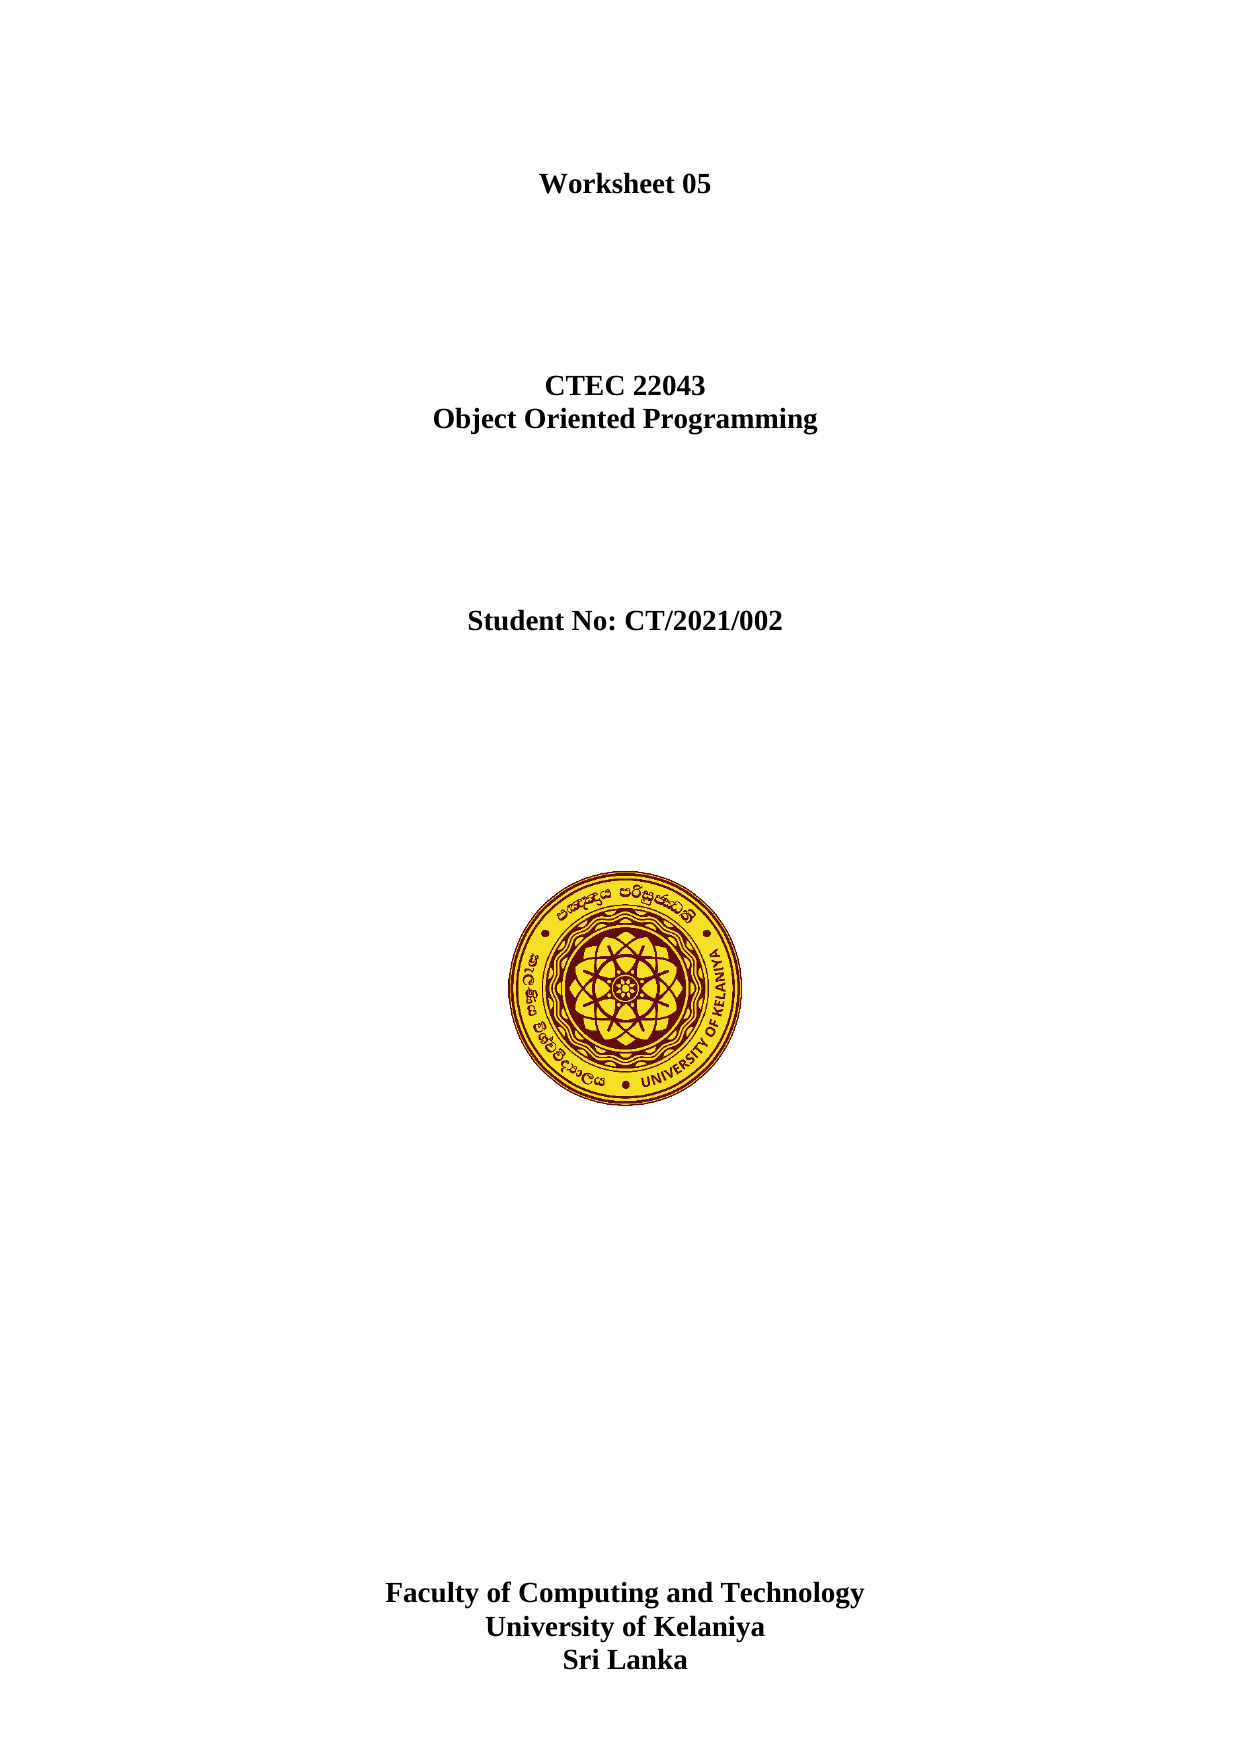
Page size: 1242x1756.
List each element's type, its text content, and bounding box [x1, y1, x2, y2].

text Faculty of Computing and Technology [175, 1575, 1075, 1609]
picture [508, 871, 742, 1106]
text University of Kelaniya [175, 1609, 1075, 1642]
text Student No: CT/2021/002 [175, 603, 1075, 636]
text Sri Lanka [175, 1642, 1075, 1676]
text CTEC 22043 [175, 368, 1075, 401]
text Worksheet 05 [175, 167, 1075, 200]
text Object Oriented Programming [175, 401, 1075, 435]
